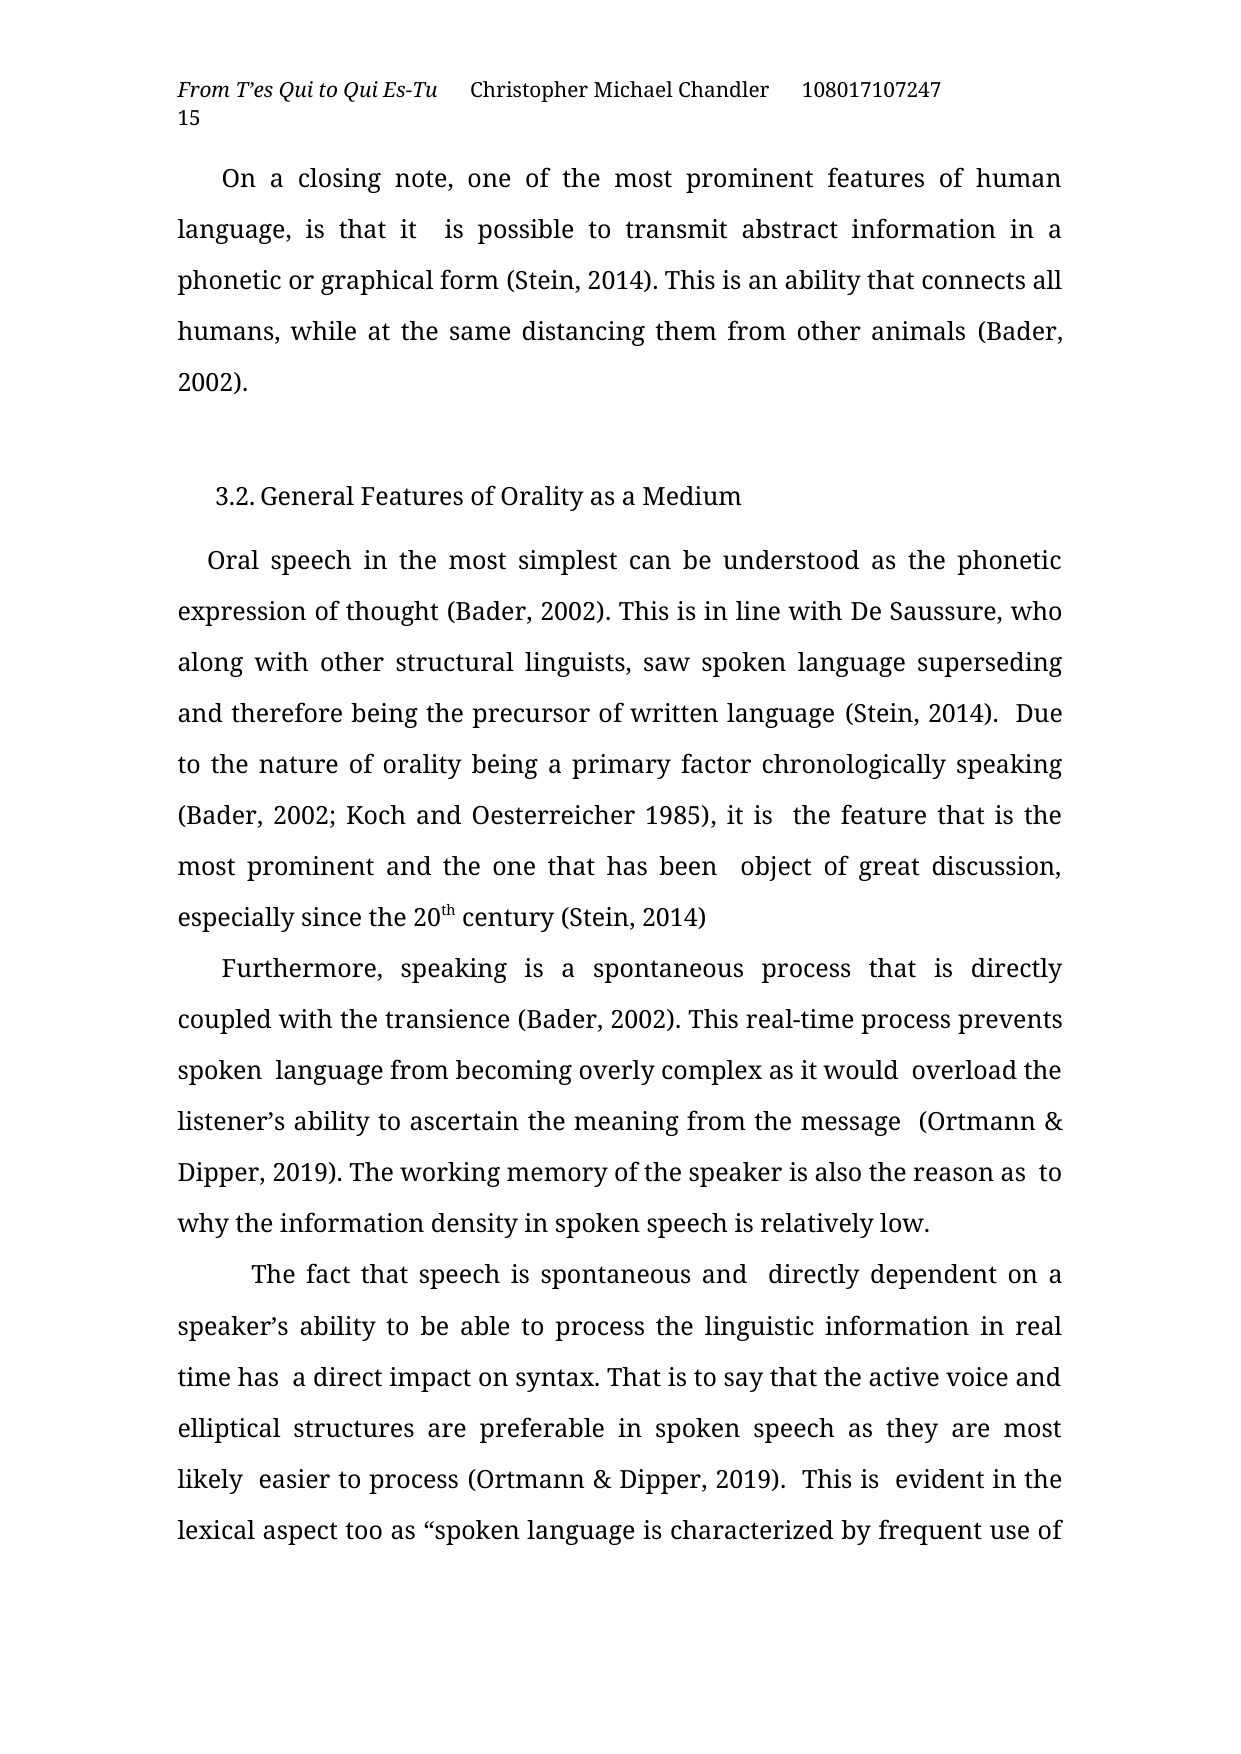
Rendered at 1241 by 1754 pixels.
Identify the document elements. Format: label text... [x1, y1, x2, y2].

text Furthermore, speaking is a spontaneous process that is directly coupled with the transience (Bader, 2002). This real-time process prevents spoken language from becoming overly complex as it would overload the listener’s ability to ascertain the meaning from the message (Ortmann & Dipper, 2019). The working memory of the speaker is also the reason as to why the information density in spoken speech is relatively low. [177, 951, 1063, 1240]
subtitle General Features of Orality as a Medium [215, 479, 1063, 513]
text On a closing note, one of the most prominent features of human language, is that it is possible to transmit abstract information in a phonetic or graphical form (Stein, 2014). This is an ability that connects all humans, while at the same distancing them from other animals (Bader, 2002). [177, 160, 1063, 398]
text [177, 1257, 1063, 1546]
text Oral speech in the most simplest can be understood as the phonetic expression of thought (Bader, 2002). This is in line with De Saussure, who along with other structural linguists, saw spoken language superseding and therefore being the precursor of written language (Stein, 2014). Due to the nature of orality being a primary factor chronologically speaking (Bader, 2002; Koch and Oesterreicher 1985), it is the feature that is the most prominent and the one that has been object of great discussion, especially since the 20th century (Stein, 2014) [177, 543, 1063, 934]
